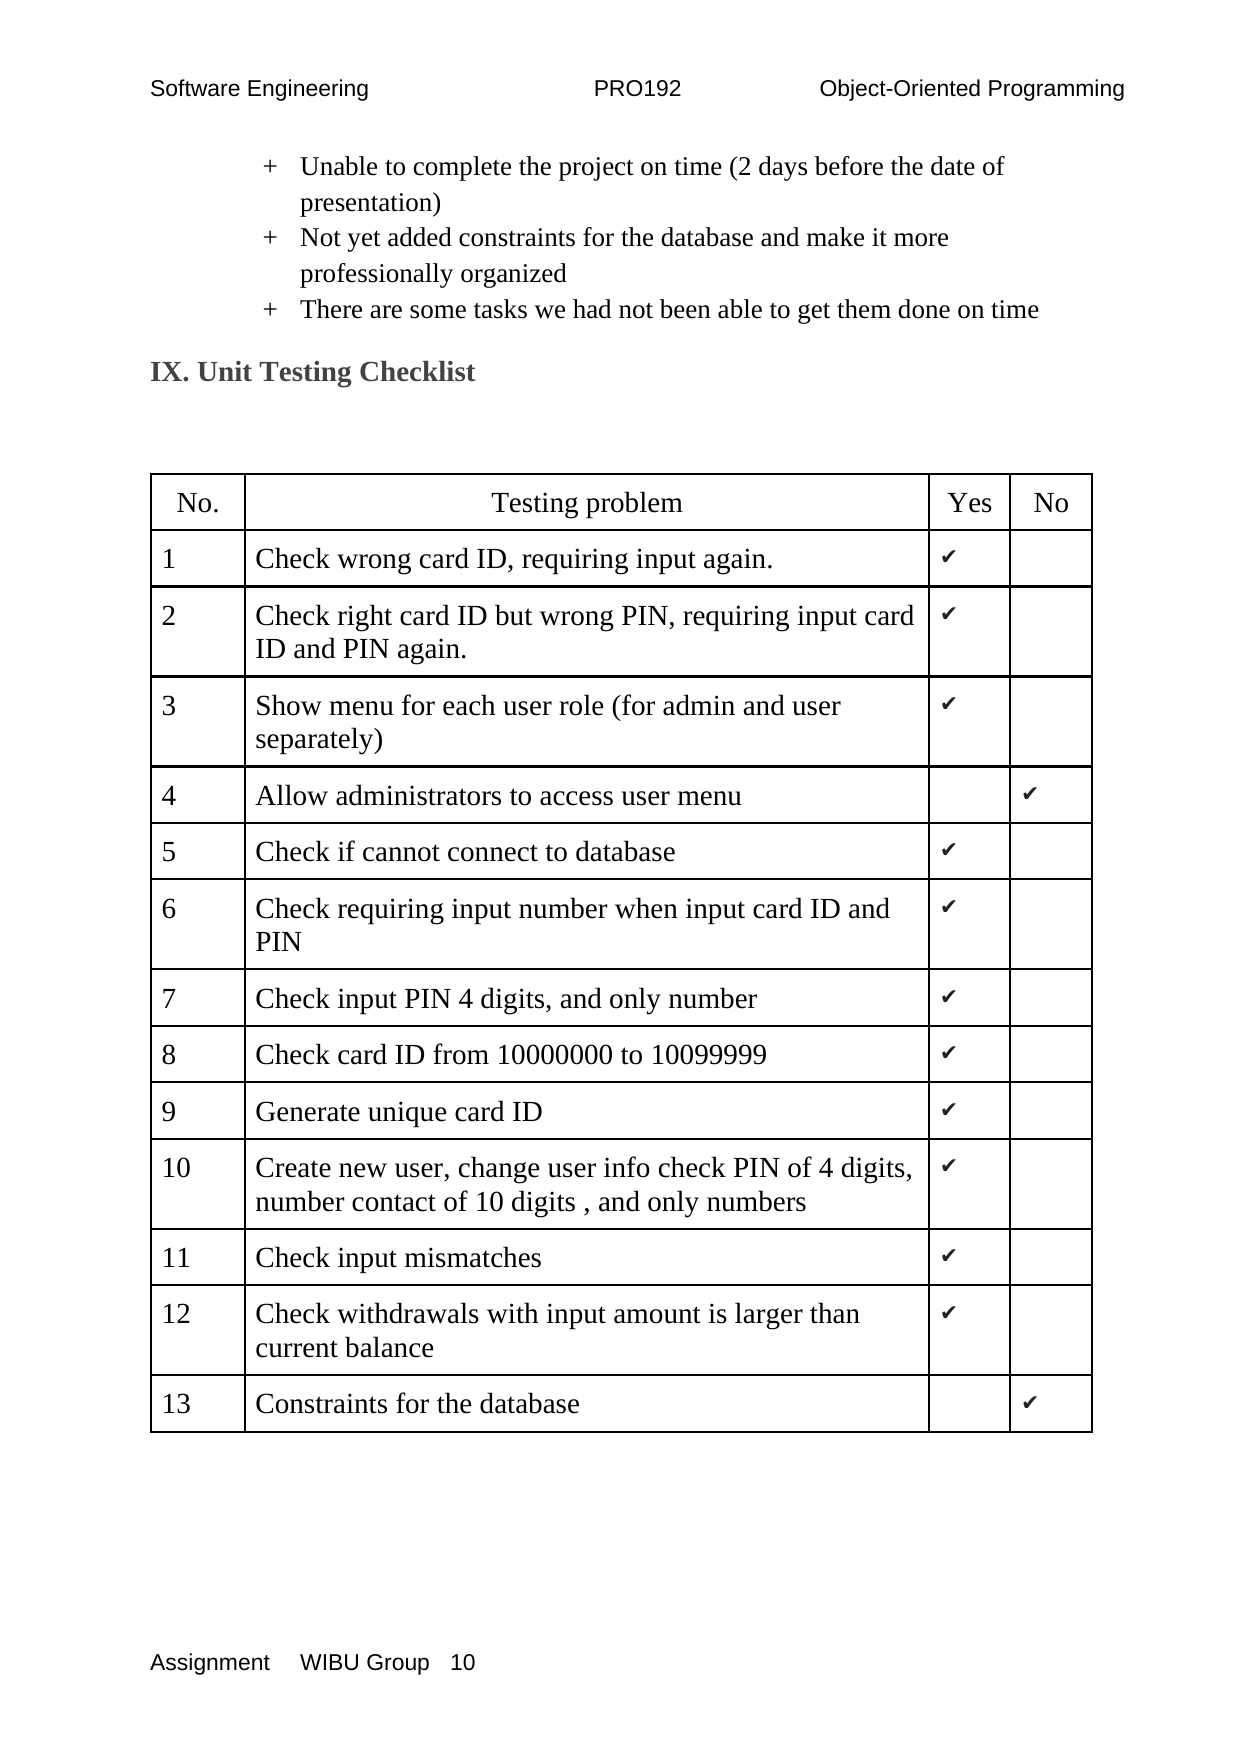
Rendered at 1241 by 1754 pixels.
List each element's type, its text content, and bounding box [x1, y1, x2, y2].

table_cell 13 [152, 1376, 244, 1431]
table_cell [1011, 1140, 1091, 1228]
table_cell Check wrong card ID, requiring input again. [246, 531, 928, 585]
table_cell 2 [152, 588, 244, 675]
table_cell 8 [152, 1027, 244, 1081]
table_cell [1011, 1286, 1091, 1374]
table_cell 6 [152, 880, 244, 968]
table_cell Show menu for each user role (for admin and user separately) [246, 678, 928, 765]
table_cell 7 [152, 970, 244, 1025]
table_cell [930, 768, 1009, 822]
table_cell Check input PIN 4 digits, and only number [246, 970, 928, 1025]
table_cell ✔ [1011, 1376, 1091, 1431]
table_cell 12 [152, 1286, 244, 1374]
table_cell Constraints for the database [246, 1376, 928, 1431]
table_cell 1 [152, 531, 244, 585]
table_cell ✔ [930, 588, 1009, 675]
list Unable to complete the project on time (2 days before the date of presentation) [262, 150, 1090, 217]
table_cell Create new user, change user info check PIN of 4 digits, number contact of 10 digits , and only numbers [246, 1140, 928, 1228]
table_cell [1011, 880, 1091, 968]
table_cell [1011, 970, 1091, 1025]
table_cell ✔ [930, 1230, 1009, 1284]
table_cell 10 [152, 1140, 244, 1228]
table_cell ✔ [930, 1027, 1009, 1081]
table_cell 5 [152, 824, 244, 878]
list There are some tasks we had not been able to get them done on time [262, 293, 1090, 324]
table_cell ✔ [930, 1286, 1009, 1374]
table_cell [1011, 678, 1091, 765]
table_header Yes [930, 475, 1009, 529]
table_cell ✔ [930, 1083, 1009, 1138]
table_cell Generate unique card ID [246, 1083, 928, 1138]
table_cell Check input mismatches [246, 1230, 928, 1284]
table_cell ✔ [930, 678, 1009, 765]
table_header Testing problem [246, 475, 928, 529]
table_cell ✔ [1011, 768, 1091, 822]
table_cell Check requiring input number when input card ID and PIN [246, 880, 928, 968]
table_cell Check right card ID but wrong PIN, requiring input card ID and PIN again. [246, 588, 928, 675]
table_cell Check withdrawals with input amount is larger than current balance [246, 1286, 928, 1374]
table_cell Allow administrators to access user menu [246, 768, 928, 822]
table_cell [930, 1376, 1009, 1431]
table_header No. [152, 475, 244, 529]
table_cell [1011, 1083, 1091, 1138]
table_cell [1011, 531, 1091, 585]
table_cell ✔ [930, 531, 1009, 585]
table_cell [1011, 1027, 1091, 1081]
table_cell [1011, 1230, 1091, 1284]
table_cell Check if cannot connect to database [246, 824, 928, 878]
table_cell 9 [152, 1083, 244, 1138]
table_cell ✔ [930, 970, 1009, 1025]
table_cell 4 [152, 768, 244, 822]
table_cell [1011, 824, 1091, 878]
table_cell 3 [152, 678, 244, 765]
table_cell [1011, 588, 1091, 675]
table_cell Check card ID from 10000000 to 10099999 [246, 1027, 928, 1081]
table_cell 11 [152, 1230, 244, 1284]
list Not yet added constraints for the database and make it more professionally organized [262, 221, 1090, 288]
table_cell ✔ [930, 880, 1009, 968]
table_cell ✔ [930, 824, 1009, 878]
table_header No [1011, 475, 1091, 529]
subtitle IX. Unit Testing Checklist [150, 354, 1090, 387]
table_cell ✔ [930, 1140, 1009, 1228]
